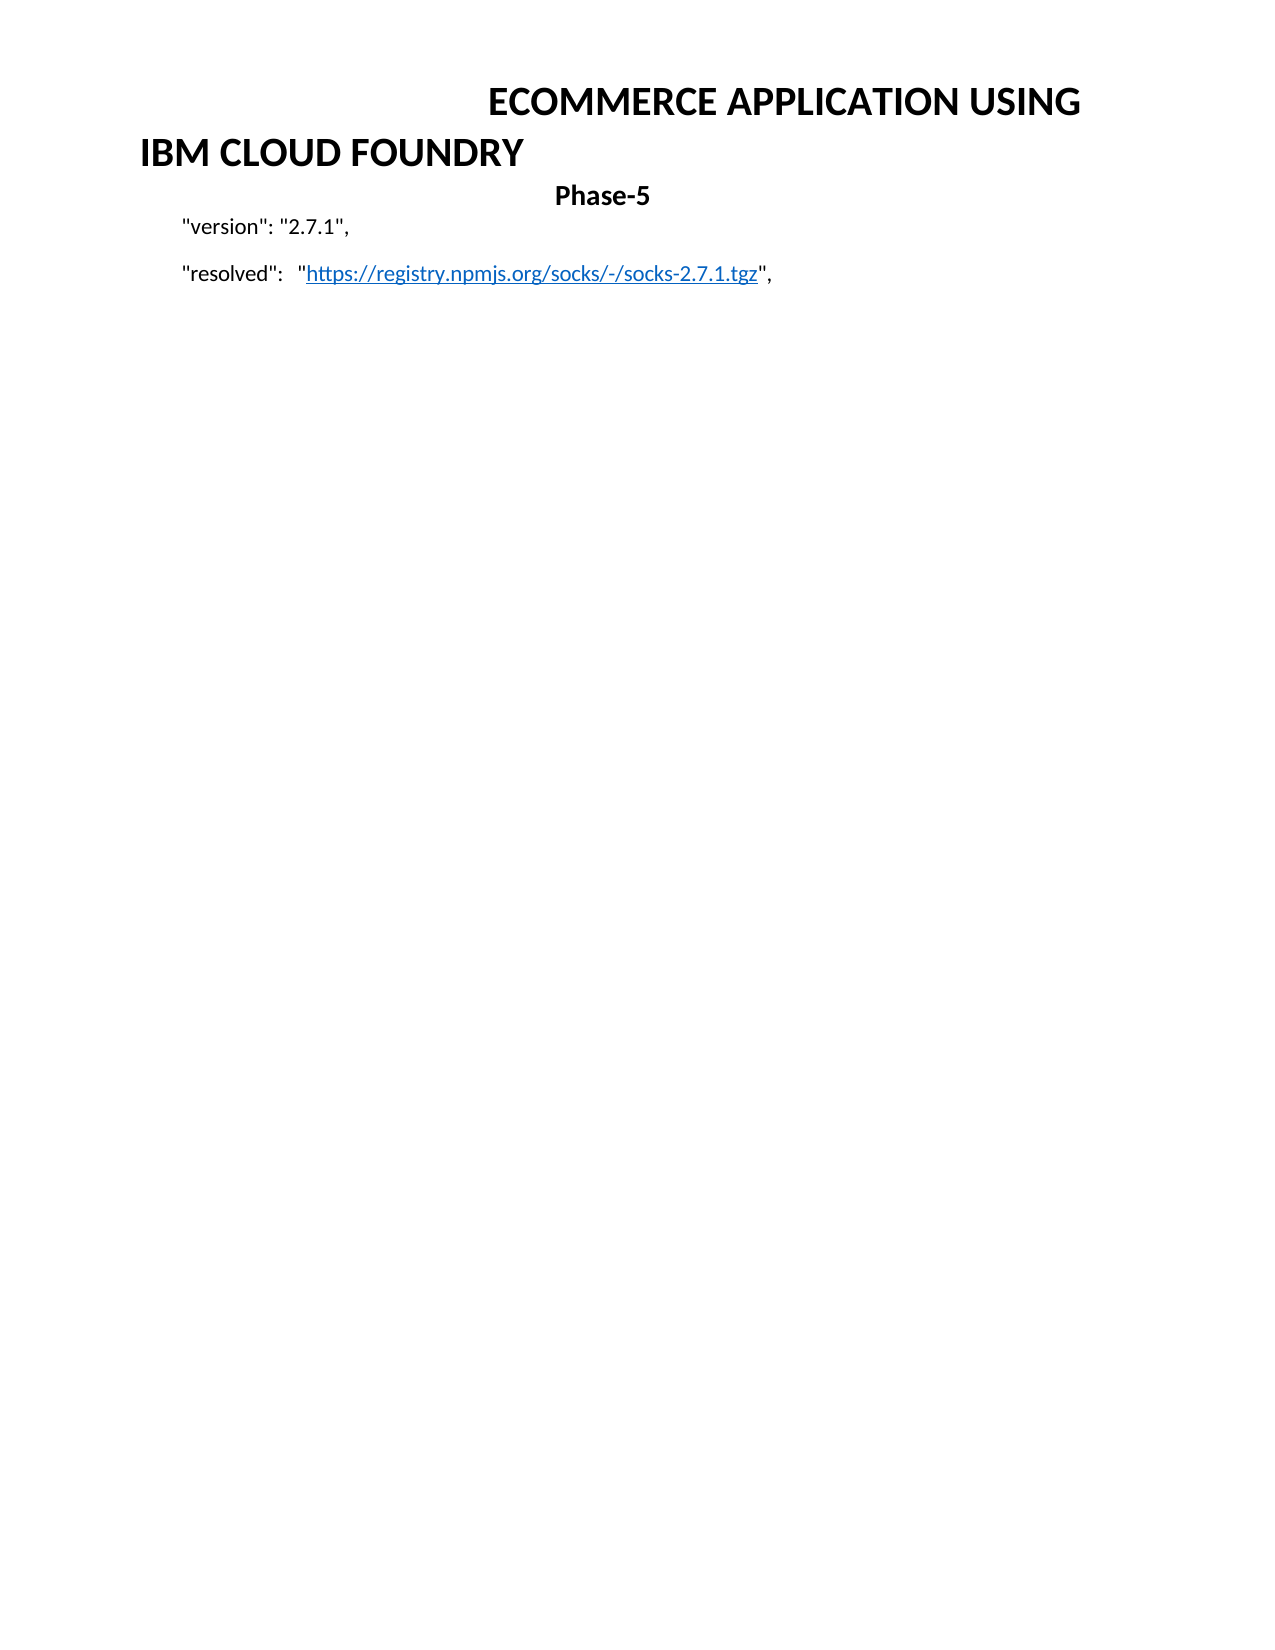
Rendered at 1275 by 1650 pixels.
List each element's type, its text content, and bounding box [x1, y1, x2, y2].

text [171, 212, 407, 240]
text "resolved": "https://registry.npmjs.org/socks/-/socks-2.7.1.tgz", [181, 259, 1135, 287]
